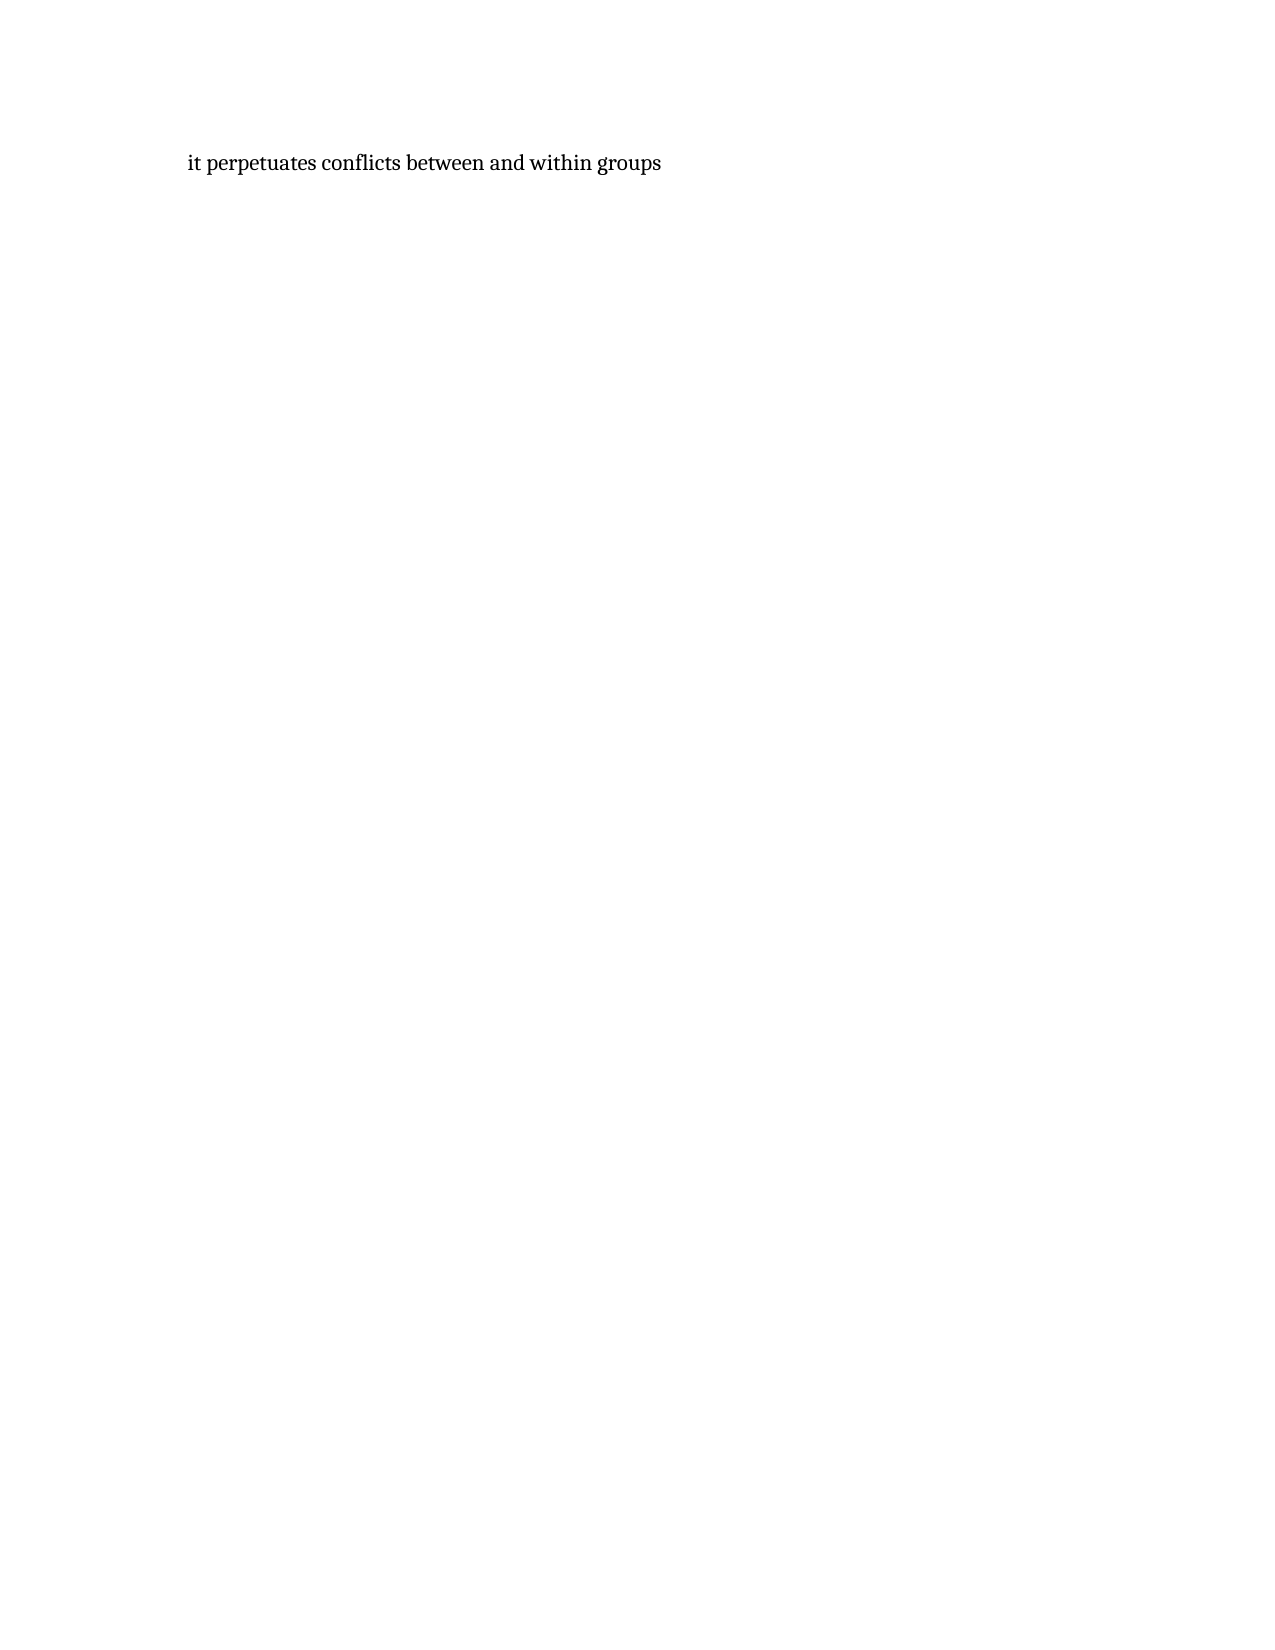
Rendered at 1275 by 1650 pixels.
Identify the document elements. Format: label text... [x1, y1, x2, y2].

text it perpetuates conflicts between and within groups [187, 150, 1087, 176]
